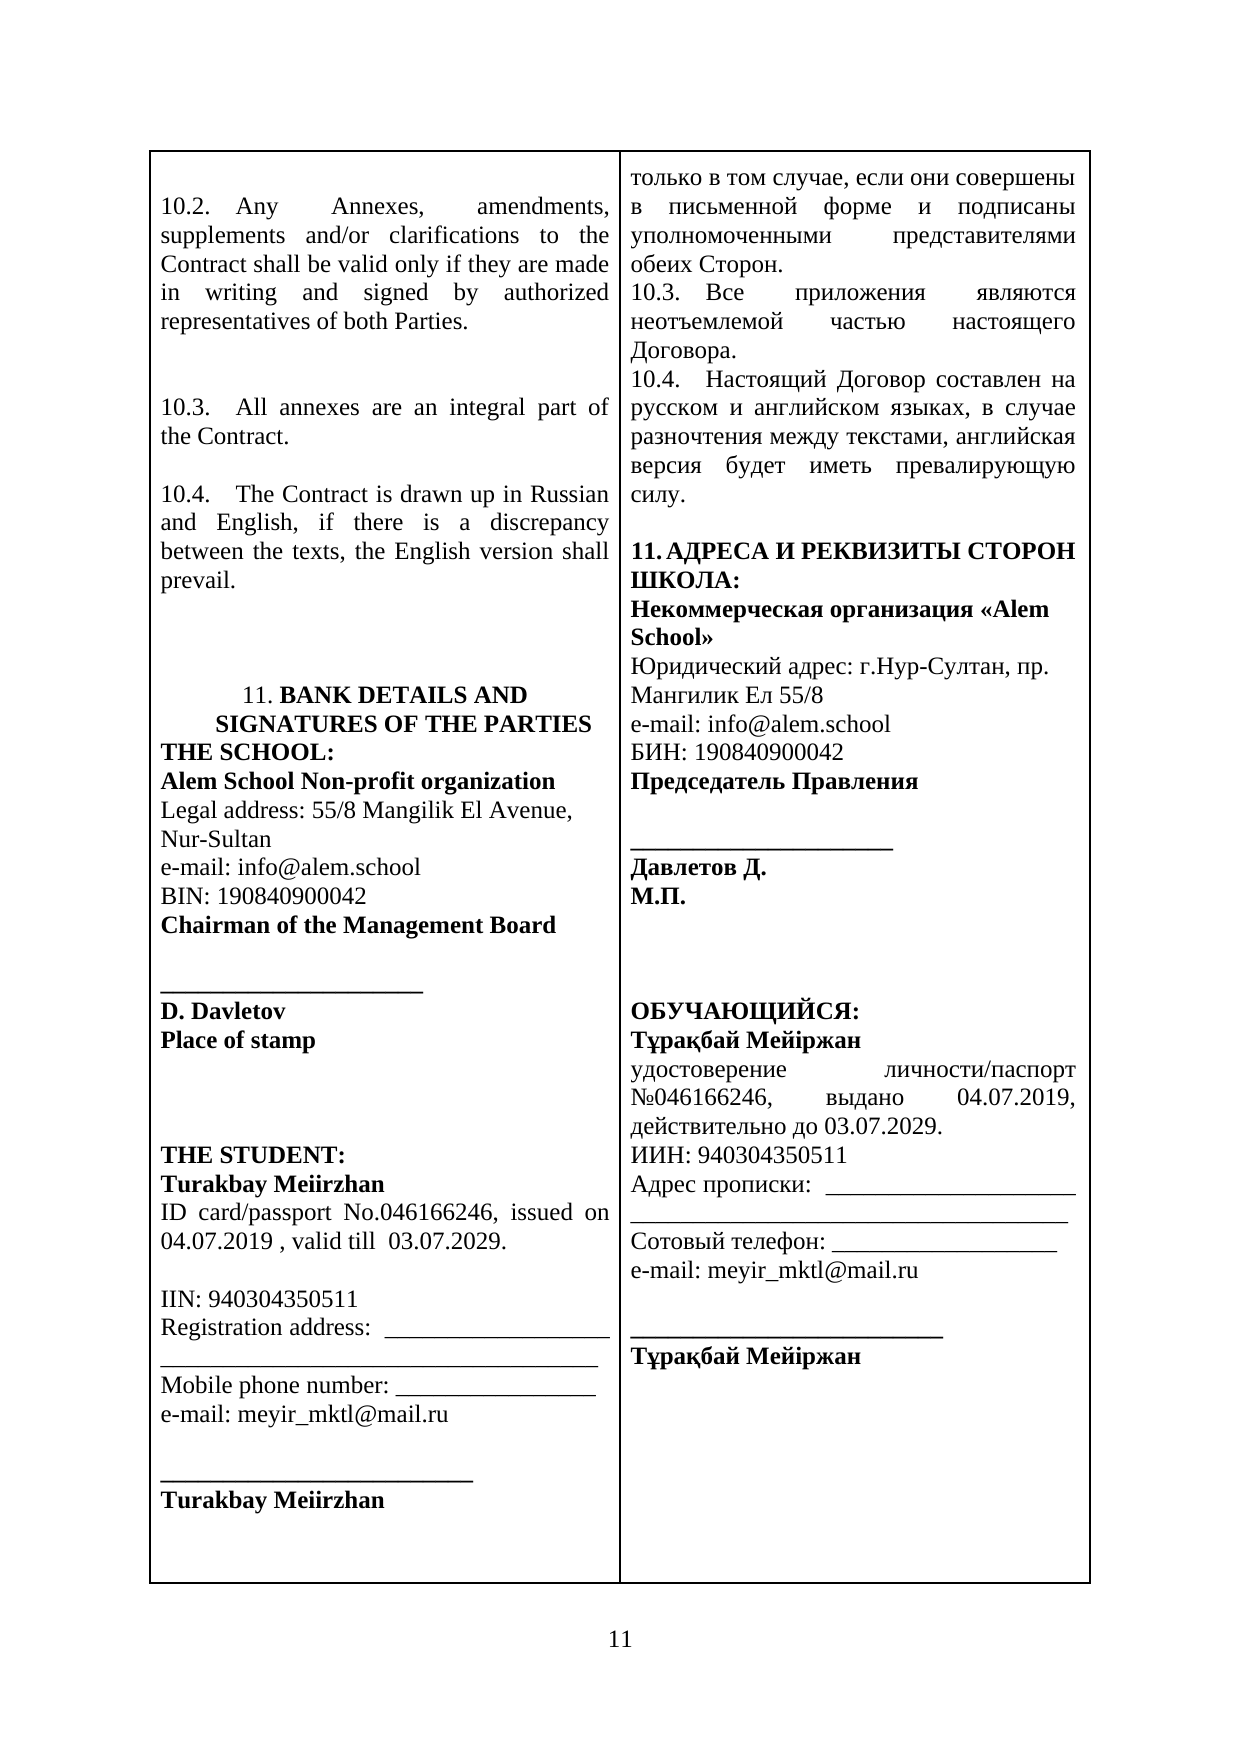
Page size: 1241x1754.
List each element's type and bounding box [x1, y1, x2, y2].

table_header [621, 152, 1089, 1582]
table_header [151, 152, 619, 1582]
